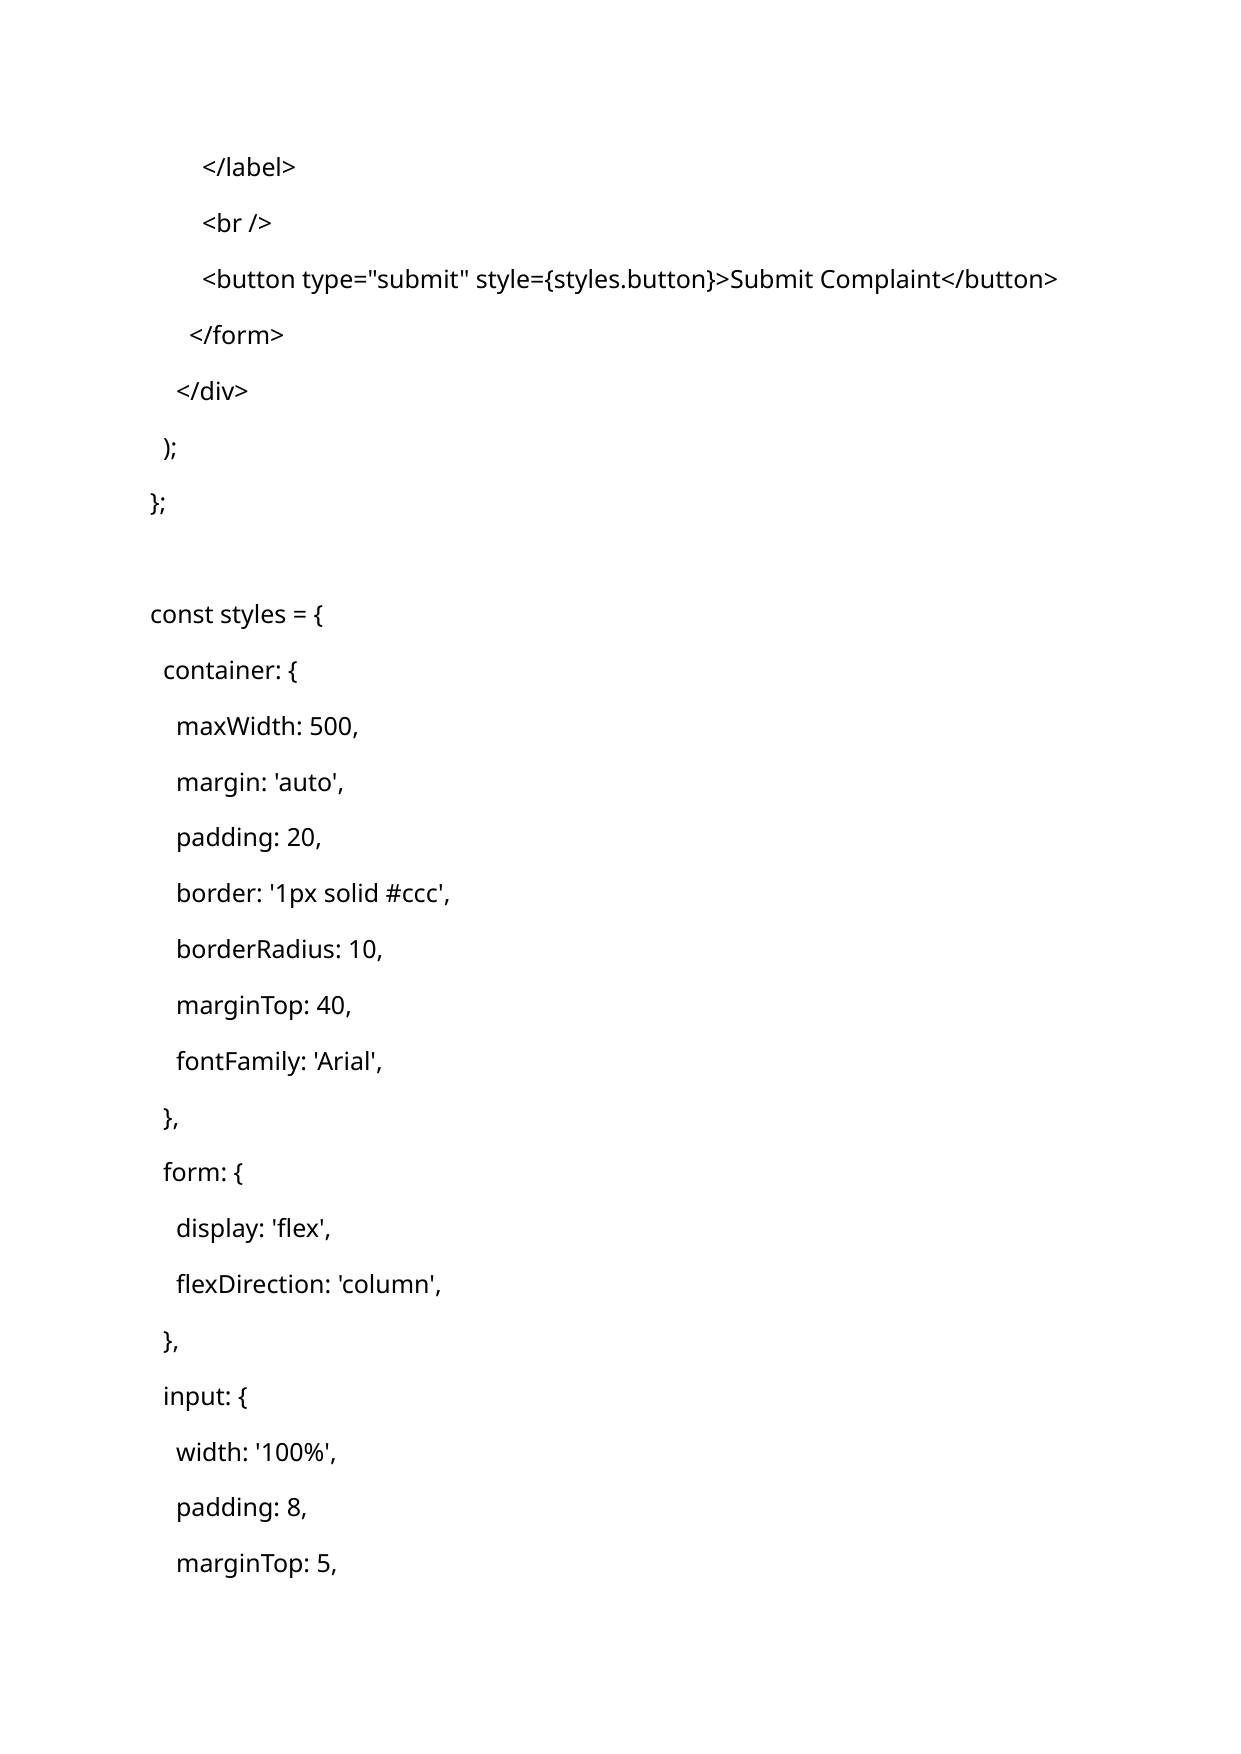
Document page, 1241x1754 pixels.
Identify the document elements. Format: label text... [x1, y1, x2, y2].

text fontFamily: 'Arial', [150, 1043, 1090, 1077]
text form: { [150, 1155, 1090, 1189]
text </div> [150, 373, 1090, 407]
text padding: 8, [150, 1490, 1090, 1524]
text input: { [150, 1378, 1090, 1412]
text <br /> [150, 206, 1090, 240]
text borderRadius: 10, [150, 932, 1090, 966]
text ); [150, 429, 1090, 463]
text </form> [150, 317, 1090, 352]
text border: '1px solid #ccc', [150, 876, 1090, 910]
text padding: 20, [150, 820, 1090, 854]
text </label> [150, 150, 1090, 184]
text flexDirection: 'column', [150, 1267, 1090, 1301]
text width: '100%', [150, 1434, 1090, 1468]
text display: 'flex', [150, 1211, 1090, 1245]
text container: { [150, 652, 1090, 687]
text }, [150, 1322, 1090, 1357]
text margin: 'auto', [150, 764, 1090, 798]
text maxWidth: 500, [150, 708, 1090, 742]
text marginTop: 5, [150, 1546, 1090, 1580]
text <button type="submit" style={styles.button}>Submit Complaint</button> [150, 262, 1090, 296]
text const styles = { [150, 597, 1090, 631]
text }, [150, 1099, 1090, 1133]
text }; [150, 485, 1090, 519]
text marginTop: 40, [150, 987, 1090, 1022]
